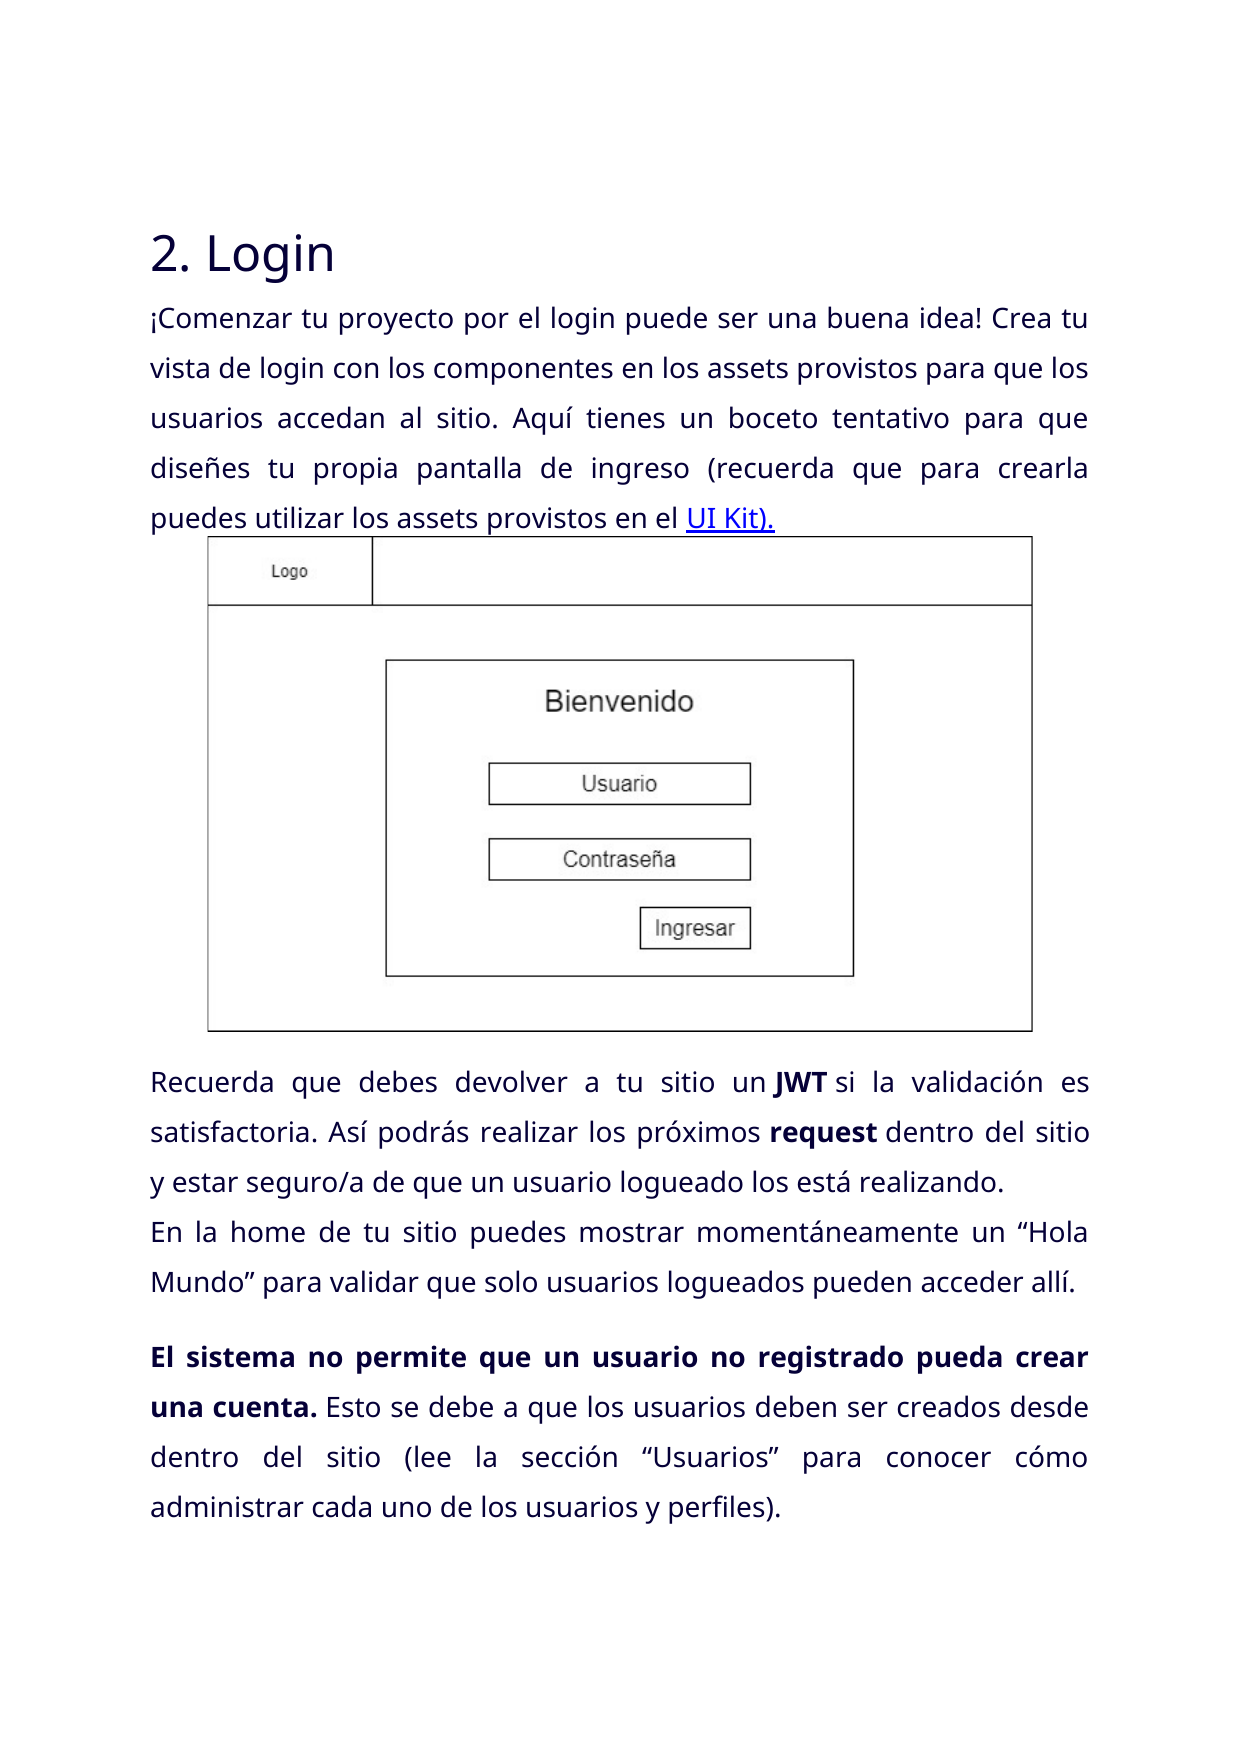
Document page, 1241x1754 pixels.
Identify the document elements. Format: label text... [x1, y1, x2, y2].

text Recuerda que debes devolver a tu sitio un JWT si la validación es satisfactoria. Así podrás realizar los próximos request dentro del sitio y estar seguro/a de que un usuario logueado los está realizando. [150, 1050, 1090, 1200]
subtitle 2. Login [150, 218, 1090, 286]
picture [207, 536, 1033, 1032]
text En la home de tu sitio puedes mostrar momentáneamente un “Hola Mundo” para validar que solo usuarios logueados pueden acceder allí. [150, 1200, 1090, 1300]
text El sistema no permite que un usuario no registrado pueda crear una cuenta. Esto se debe a que los usuarios deben ser creados desde dentro del sitio (lee la sección “Usuarios” para conocer cómo administrar cada uno de los usuarios y perfiles). [150, 1325, 1090, 1525]
text ¡Comenzar tu proyecto por el login puede ser una buena idea! Crea tu vista de login con los componentes en los assets provistos para que los usuarios accedan al sitio. Aquí tienes un boceto tentativo para que diseñes tu propia pantalla de ingreso (recuerda que para crearla puedes utilizar los assets provistos en el UI Kit). [150, 286, 1090, 536]
